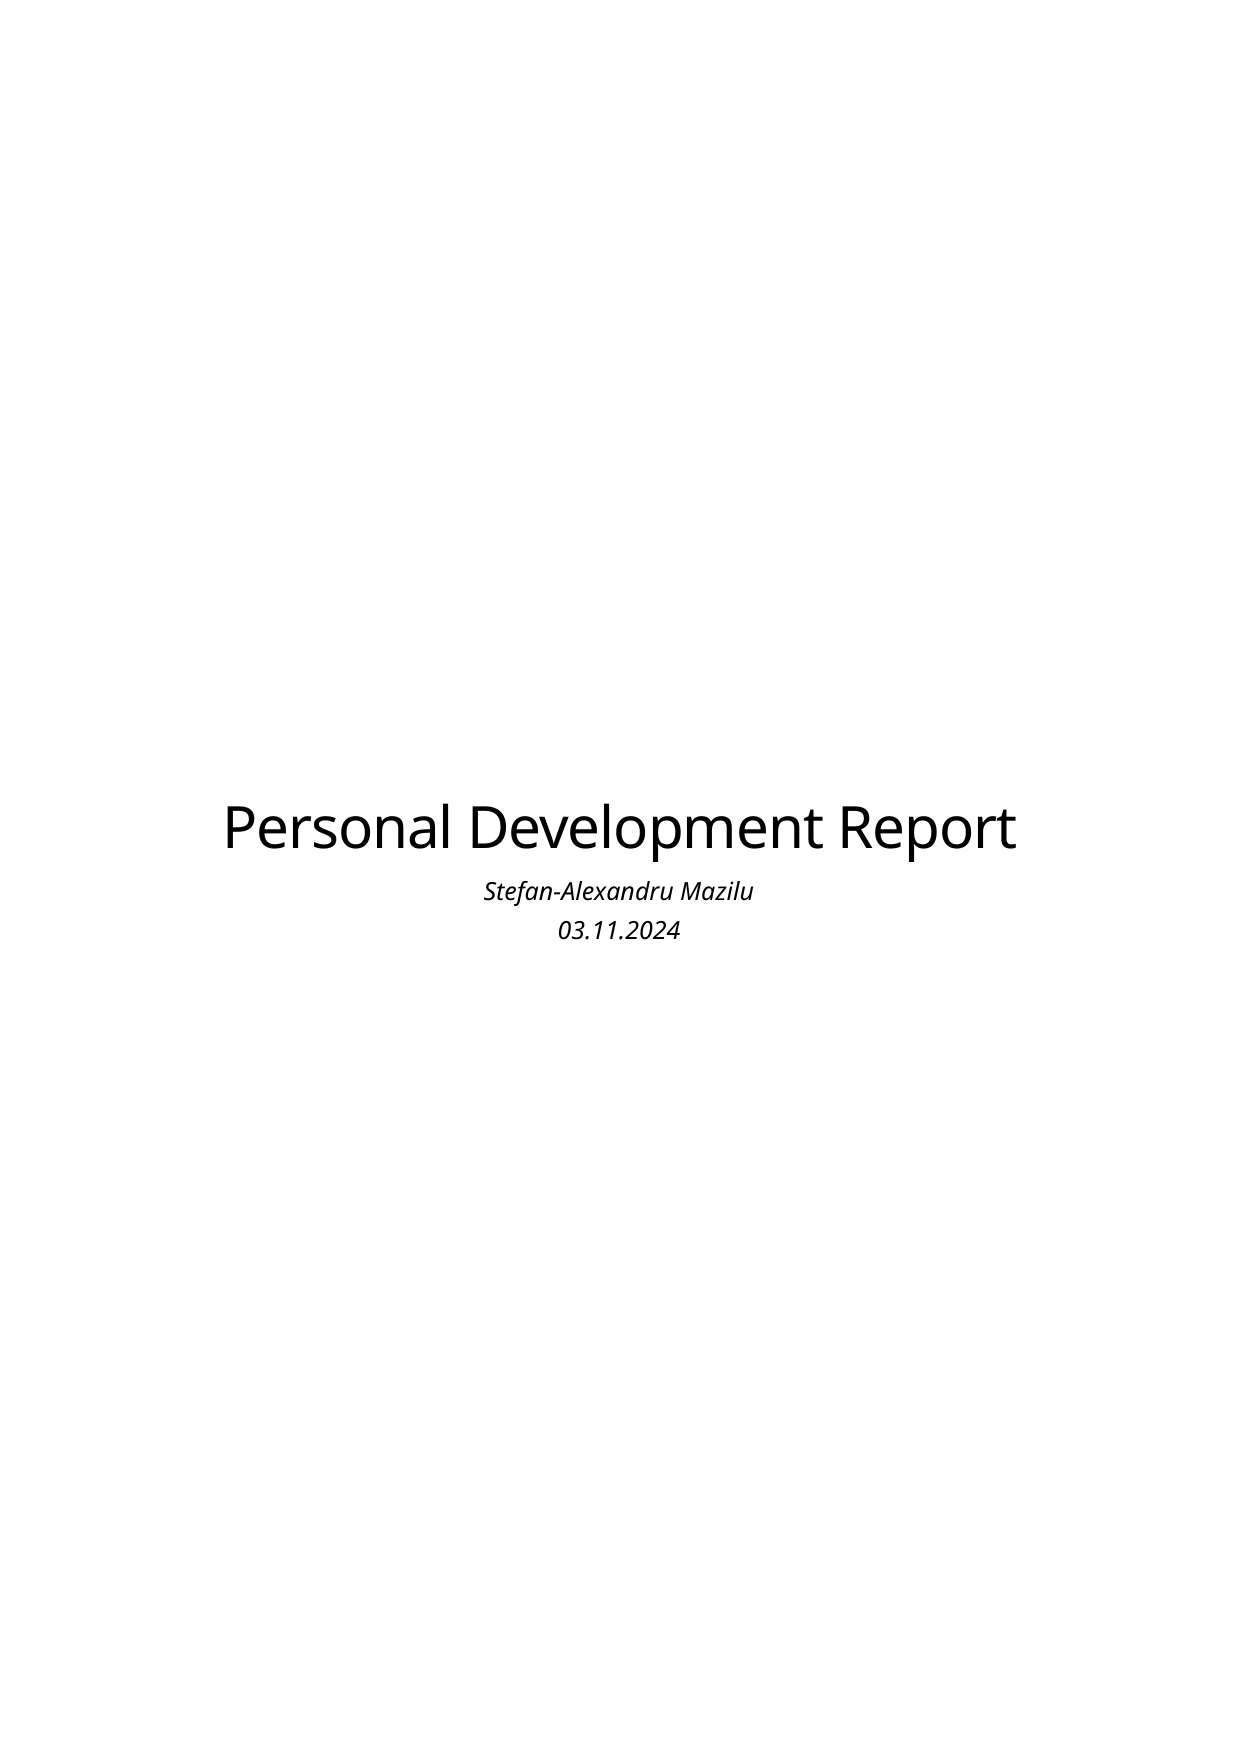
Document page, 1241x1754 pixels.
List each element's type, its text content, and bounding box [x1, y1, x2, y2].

text Stefan-Alexandru Mazilu 03.11.2024 [150, 874, 1090, 947]
title Personal Development Report [150, 786, 1090, 865]
